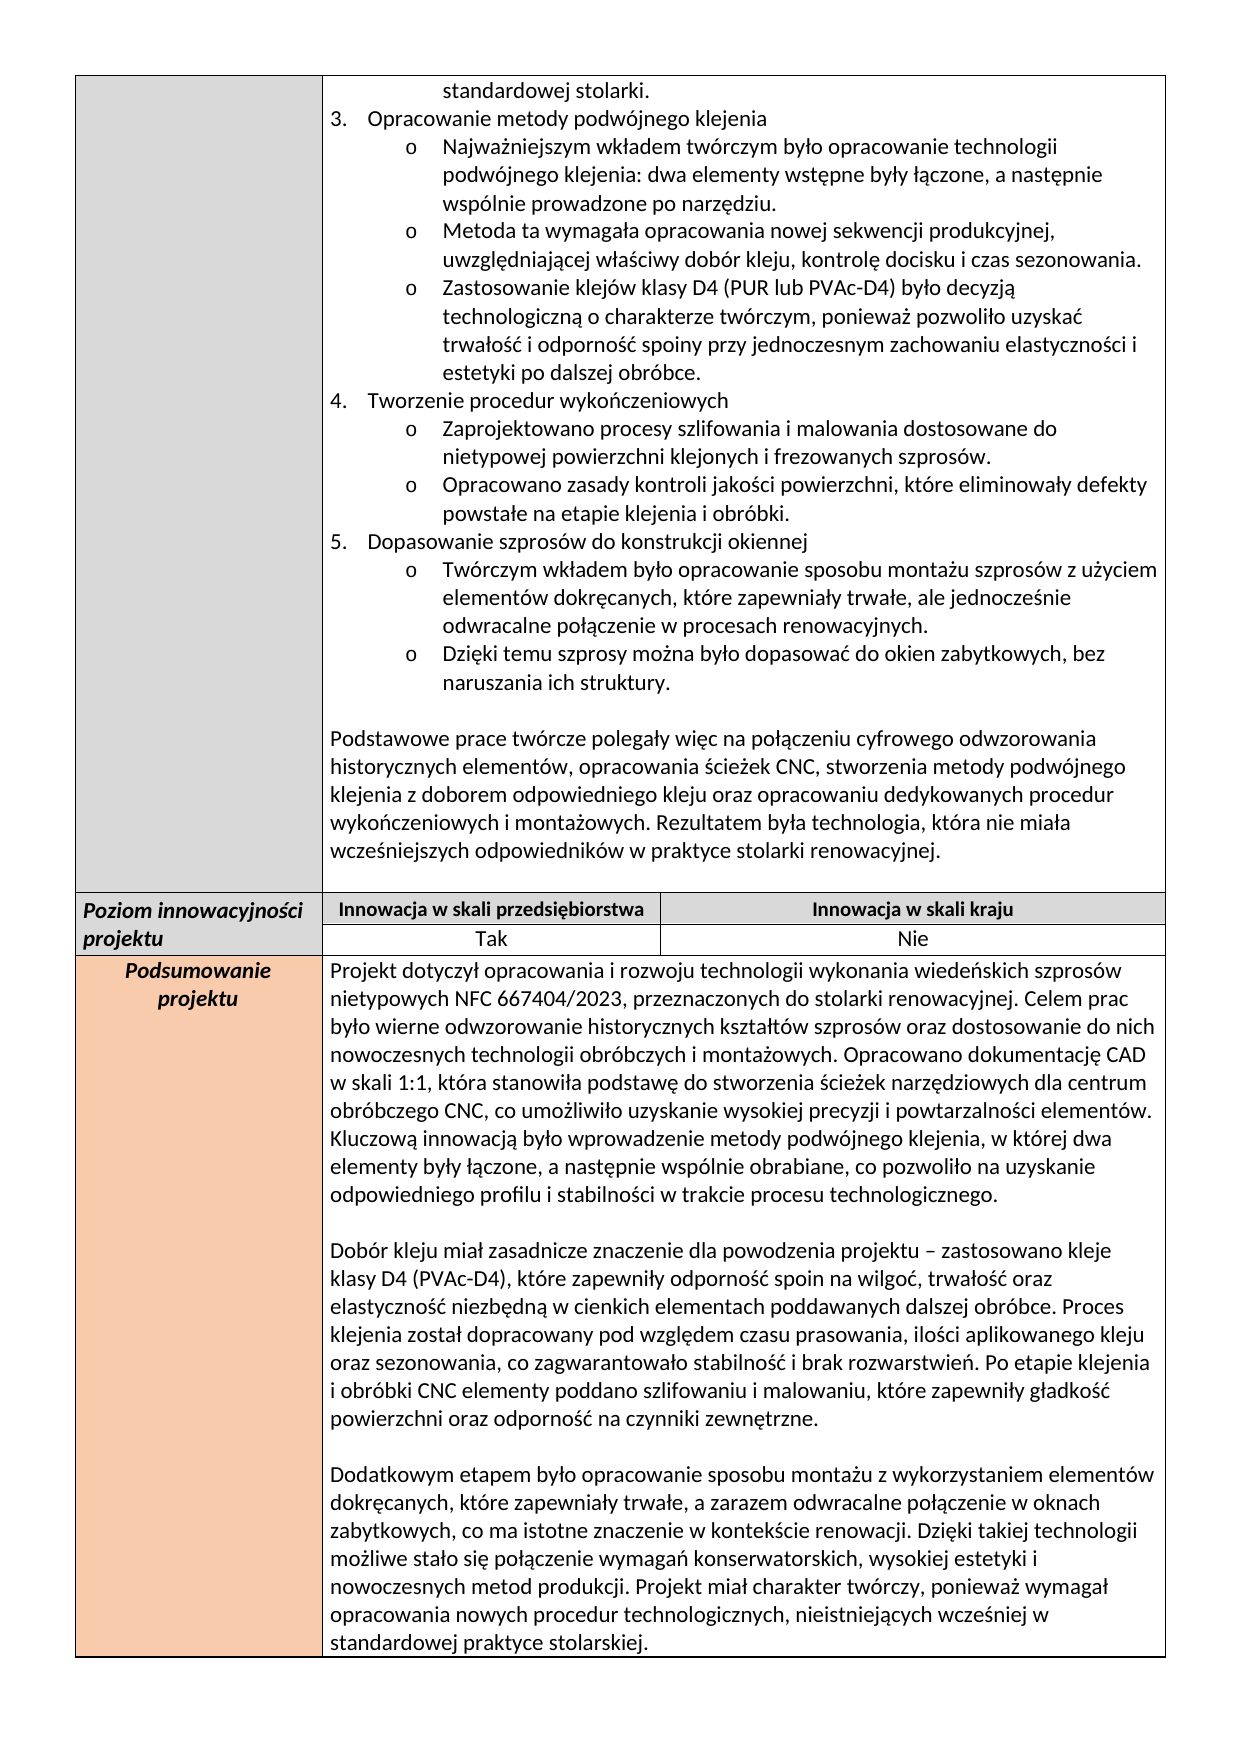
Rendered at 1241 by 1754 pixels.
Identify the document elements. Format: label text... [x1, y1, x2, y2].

table_cell Podsumowanie projektu [76, 956, 322, 1656]
table_cell Projekt dotyczył opracowania i rozwoju technologii wykonania wiedeńskich szprosów nietypowych NFC 667404/2023, przeznaczonych do stolarki renowacyjnej. Celem prac było wierne odwzorowanie historycznych kształtów szprosów oraz dostosowanie do nich nowoczesnych technologii obróbczych i montażowych. Opracowano dokumentację CAD w skali 1:1, która stanowiła podstawę do stworzenia ścieżek narzędziowych dla centrum obróbczego CNC, co umożliwiło uzyskanie wysokiej precyzji i powtarzalności elementów. Kluczową innowacją było wprowadzenie metody podwójnego klejenia, w której dwa elementy były łączone, a następnie wspólnie obrabiane, co pozwoliło na uzyskanie odpowiedniego profilu i stabilności w trakcie procesu technologicznego. Dobór kleju miał zasadnicze znaczenie dla powodzenia projektu – zastosowano kleje klasy D4 (PVAc-D4), które zapewniły odporność spoin na wilgoć, trwałość oraz elastyczność niezbędną w cienkich elementach poddawanych dalszej obróbce. Proces klejenia został dopracowany pod względem czasu prasowania, ilości aplikowanego kleju oraz sezonowania, co zagwarantowało stabilność i brak rozwarstwień. Po etapie klejenia i obróbki CNC elementy poddano szlifowaniu i malowaniu, które zapewniły gładkość powierzchni oraz odporność na czynniki zewnętrzne. Dodatkowym etapem było opracowanie sposobu montażu z wykorzystaniem elementów dokręcanych, które zapewniały trwałe, a zarazem odwracalne połączenie w oknach zabytkowych, co ma istotne znaczenie w kontekście renowacji. Dzięki takiej technologii możliwe stało się połączenie wymagań konserwatorskich, wysokiej estetyki i nowoczesnych metod produkcji. Projekt miał charakter twórczy, ponieważ wymagał opracowania nowych procedur technologicznych, nieistniejących wcześniej w standardowej praktyce stolarskiej. Efektem końcowym było powstanie kompletnej technologii wykonania szprosów wiedeńskich, która łączy cyfrowe odwzorowanie historycznych wzorów, precyzyjną obróbkę CNC, innowacyjne klejenie oraz dopracowane procesy wykończeniowe i montażowe. Opracowane rozwiązanie stanowi pionierski przykład przeniesienia tradycyjnych form stolarki do współczesnych technologii produkcji i może być zastosowane w szerokim zakresie prac renowacyjnych. [323, 956, 1165, 1656]
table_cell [76, 76, 322, 892]
table_cell Innowacja w skali przedsiębiorstwa [323, 893, 660, 923]
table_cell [323, 76, 1165, 892]
table_cell Poziom innowacyjności projektu [76, 893, 322, 955]
table_cell Tak [323, 925, 660, 955]
table_cell Innowacja w skali kraju [661, 893, 1165, 923]
table_cell Nie [661, 925, 1165, 955]
